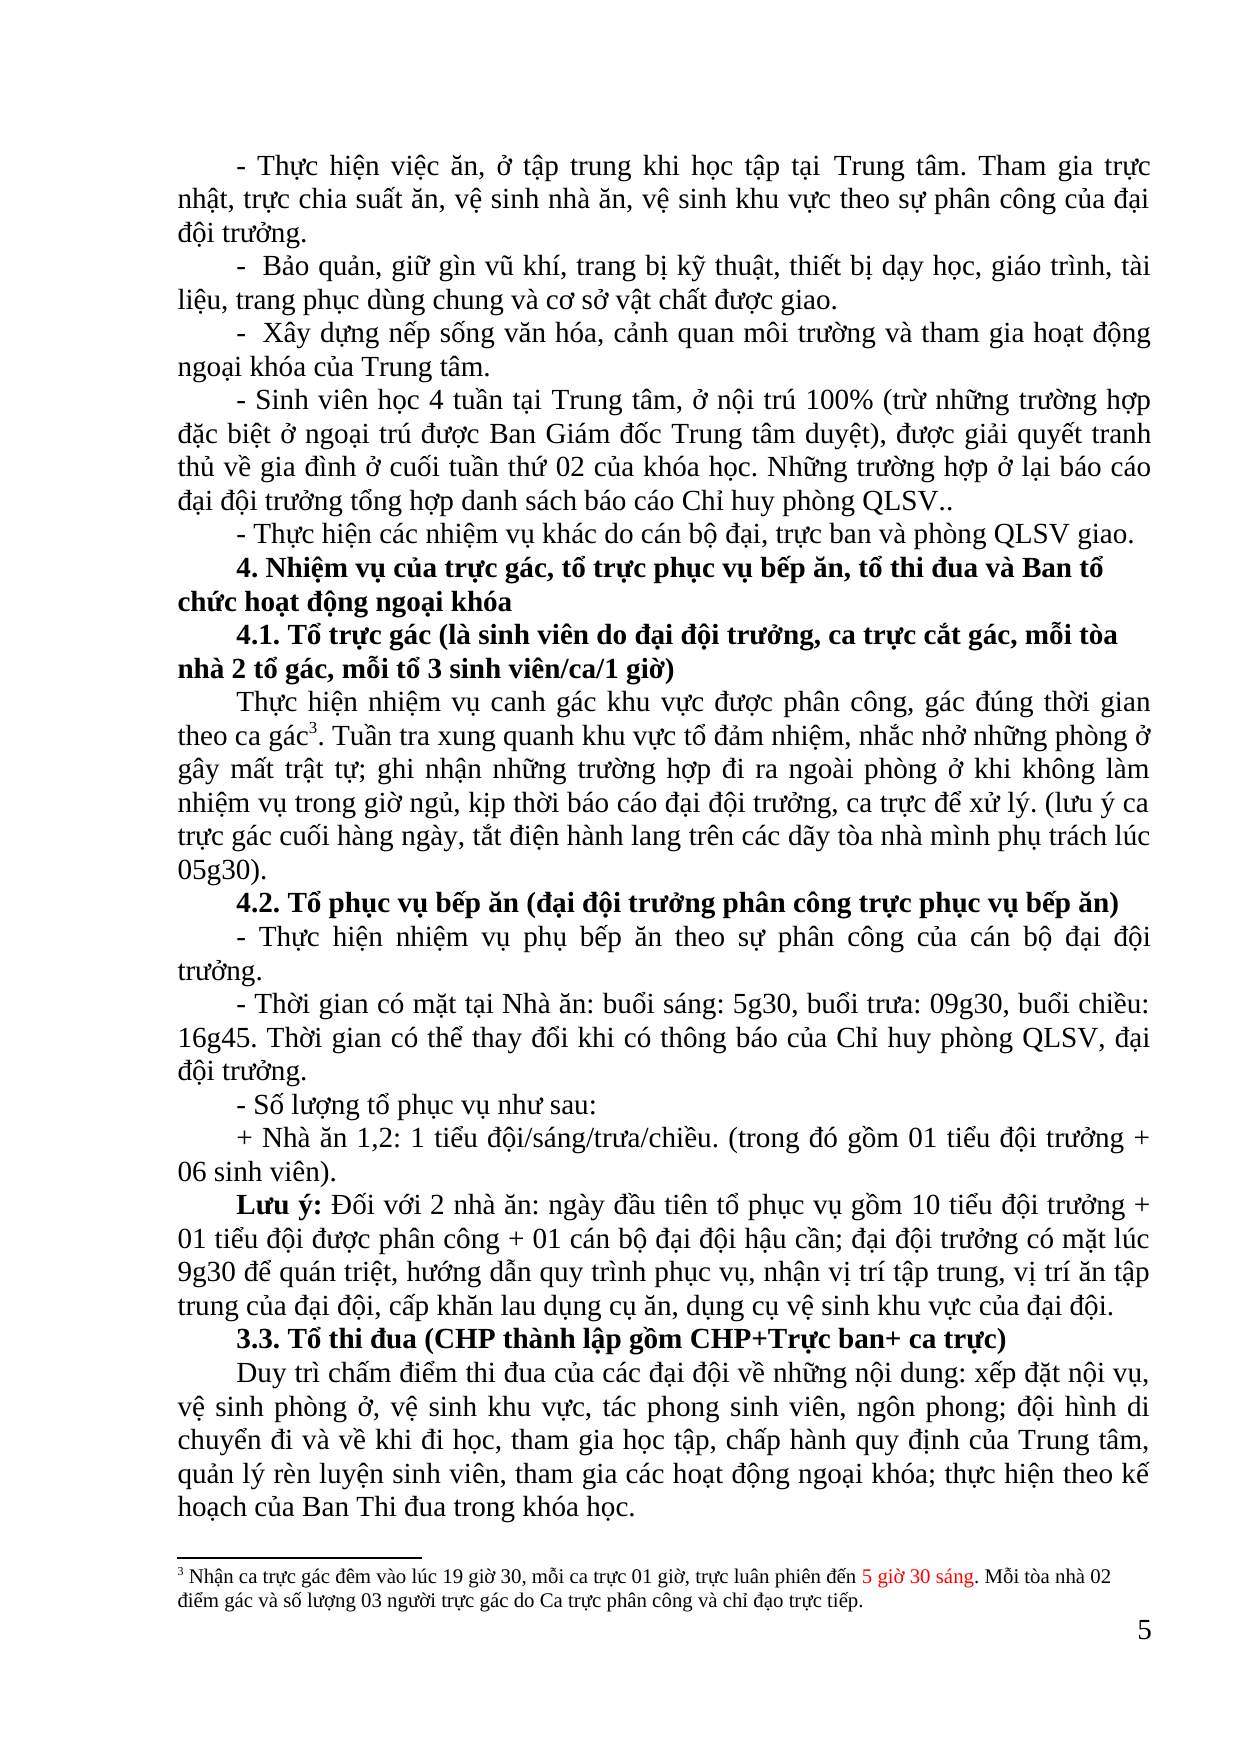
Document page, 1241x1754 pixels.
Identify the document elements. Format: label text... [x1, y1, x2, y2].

text 4. Nhiệm vụ của trực gác, tổ trực phục vụ bếp ăn, tổ thi đua và Ban tổ chức hoạt động ngoại khóa [177, 550, 1152, 617]
text - Xây dựng nếp sống văn hóa, cảnh quan môi trường và tham gia hoạt động ngoại khóa của Trung tâm. [177, 315, 1152, 382]
text 3.3. Tổ thi đua (CHP thành lập gồm CHP+Trực ban+ ca trực) [177, 1322, 1152, 1355]
text - Thực hiện nhiệm vụ phụ bếp ăn theo sự phân công của cán bộ đại đội trưởng. [177, 919, 1152, 986]
text - Thực hiện việc ăn, ở tập trung khi học tập tại Trung tâm. Tham gia trực nhật, trực chia suất ăn, vệ sinh nhà ăn, vệ sinh khu vực theo sự phân công của đại đội trưởng. [177, 148, 1152, 248]
text 4.2. Tổ phục vụ bếp ăn (đại đội trưởng phân công trực phục vụ bếp ăn) [177, 886, 1152, 919]
text 4.1. Tổ trực gác (là sinh viên do đại đội trưởng, ca trực cắt gác, mỗi tòa nhà 2 tổ gác, mỗi tổ 3 sinh viên/ca/1 giờ) [177, 617, 1152, 684]
text Duy trì chấm điểm thi đua của các đại đội về những nội dung: xếp đặt nội vụ, vệ sinh phòng ở, vệ sinh khu vực, tác phong sinh viên, ngôn phong; đội hình di chuyển đi và về khi đi học, tham gia học tập, chấp hành quy định của Trung tâm, quản lý rèn luyện sinh viên, tham gia các hoạt động ngoại khóa; thực hiện theo kế hoạch của Ban Thi đua trong khóa học. [177, 1355, 1152, 1523]
text - Bảo quản, giữ gìn vũ khí, trang bị kỹ thuật, thiết bị dạy học, giáo trình, tài liệu, trang phục dùng chung và cơ sở vật chất được giao. [177, 248, 1152, 315]
text - Thời gian có mặt tại Nhà ăn: buổi sáng: 5g30, buổi trưa: 09g30, buổi chiều: 16g45. Thời gian có thể thay đổi khi có thông báo của Chỉ huy phòng QLSV, đại đội trưởng. [177, 986, 1152, 1087]
text Lưu ý: Đối với 2 nhà ăn: ngày đầu tiên tổ phục vụ gồm 10 tiểu đội trưởng + 01 tiểu đội được phân công + 01 cán bộ đại đội hậu cần; đại đội trưởng có mặt lúc 9g30 để quán triệt, hướng dẫn quy trình phục vụ, nhận vị trí tập trung, vị trí ăn tập trung của đại đội, cấp khăn lau dụng cụ ăn, dụng cụ vệ sinh khu vực của đại đội. [177, 1187, 1152, 1322]
text - Số lượng tổ phục vụ như sau: [177, 1087, 1152, 1120]
text Thực hiện nhiệm vụ canh gác khu vực được phân công, gác đúng thời gian theo ca gác. Tuần tra xung quanh khu vực tổ đảm nhiệm, nhắc nhở những phòng ở gây mất trật tự; ghi nhận những trường hợp đi ra ngoài phòng ở khi không làm nhiệm vụ trong giờ ngủ, kịp thời báo cáo đại đội trưởng, ca trực để xử lý. (lưu ý ca trực gác cuối hàng ngày, tắt điện hành lang trên các dãy tòa nhà mình phụ trách lúc 05g30). [177, 684, 1152, 886]
text + Nhà ăn 1,2: 1 tiểu đội/sáng/trưa/chiều. (trong đó gồm 01 tiểu đội trưởng + 06 sinh viên). [177, 1120, 1152, 1187]
text - Sinh viên học 4 tuần tại Trung tâm, ở nội trú 100% (trừ những trường hợp đặc biệt ở ngoại trú được Ban Giám đốc Trung tâm duyệt), được giải quyết tranh thủ về gia đình ở cuối tuần thứ 02 của khóa học. Những trường hợp ở lại báo cáo đại đội trưởng tổng hợp danh sách báo cáo Chỉ huy phòng QLSV.. [177, 382, 1152, 517]
text - Thực hiện các nhiệm vụ khác do cán bộ đại, trực ban và phòng QLSV giao. [177, 517, 1152, 550]
